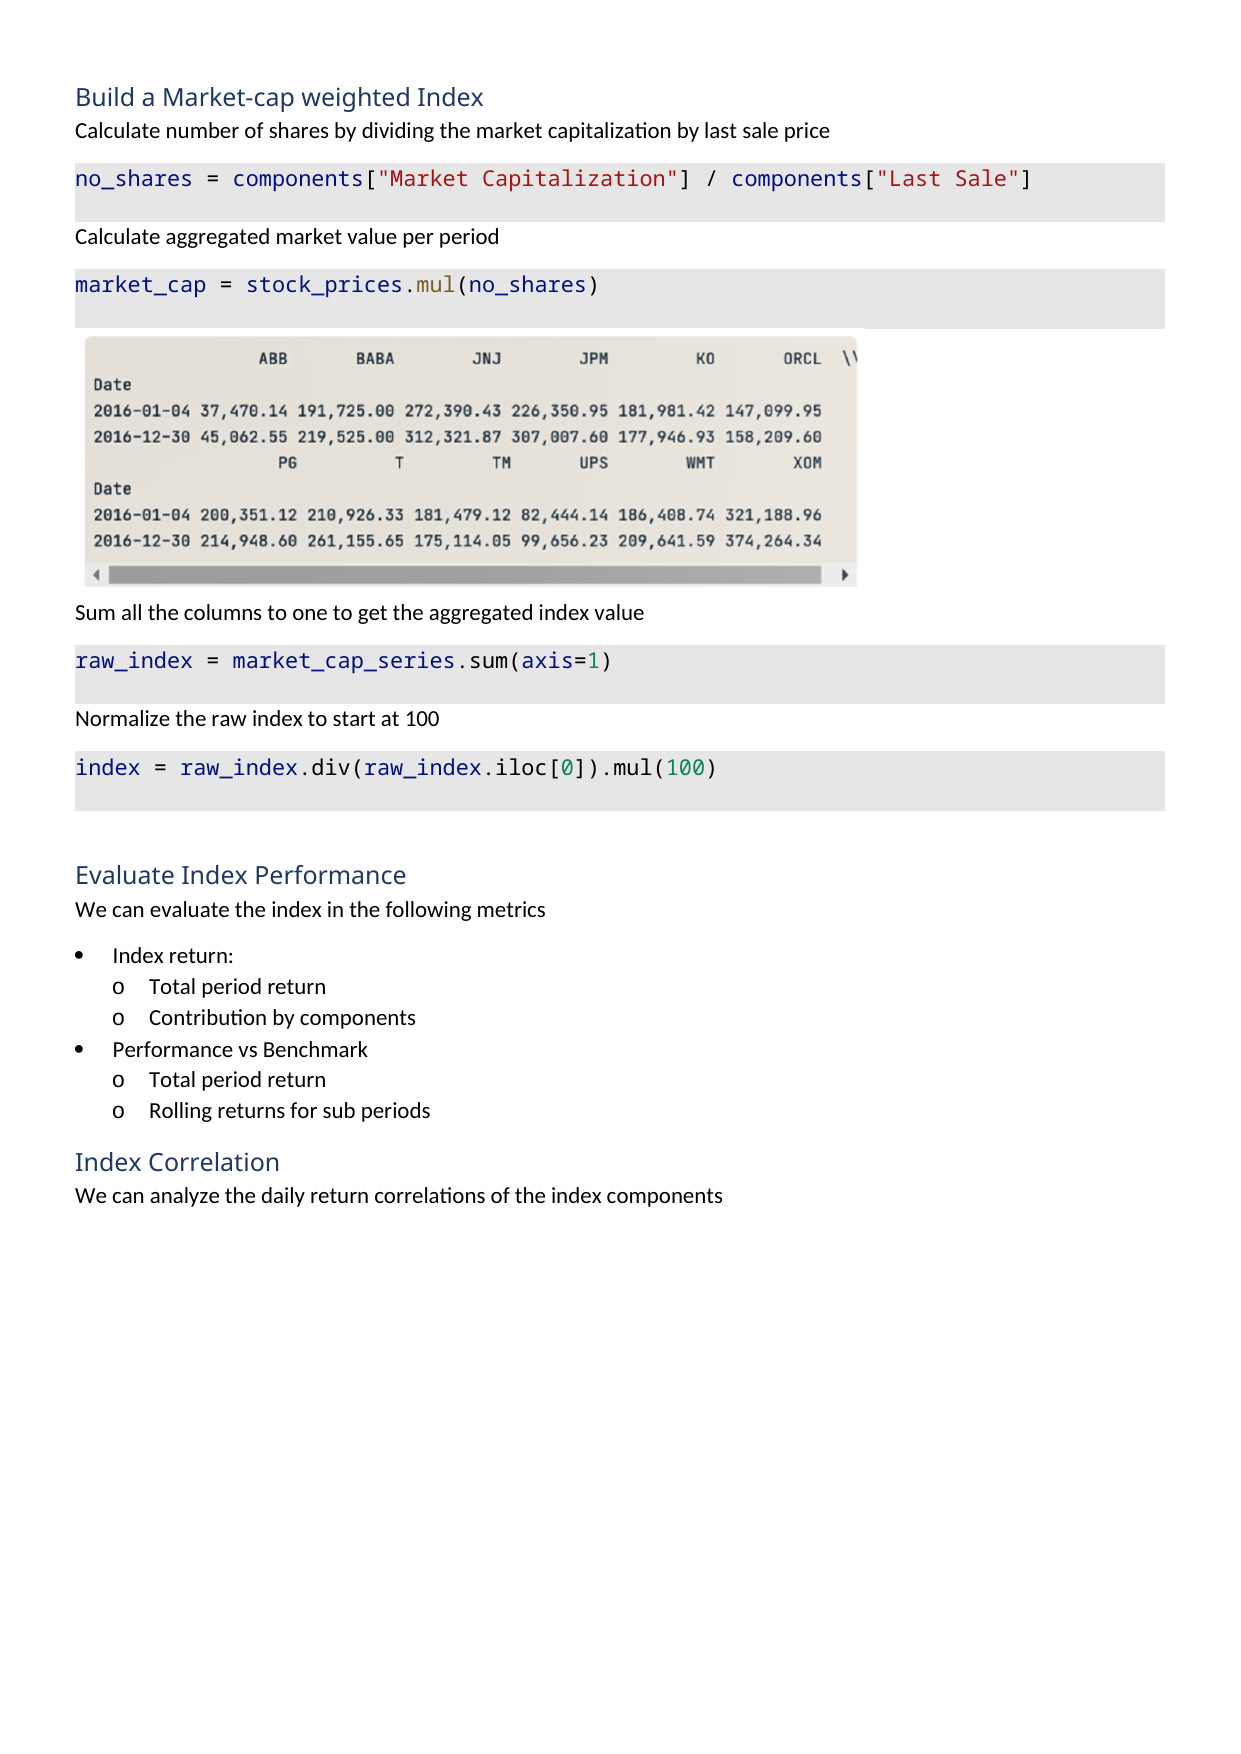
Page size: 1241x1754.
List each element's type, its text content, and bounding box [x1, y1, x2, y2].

text Normalize the raw index to start at 100 [75, 704, 1165, 733]
picture [75, 328, 866, 599]
text Calculate aggregated market value per period [75, 222, 1165, 250]
text index = raw_index.div(raw_index.iloc[0]).mul(100) [75, 751, 1165, 781]
list Total period return [111, 1065, 1165, 1094]
subtitle Index Correlation [75, 1144, 1165, 1178]
subtitle Build a Market-cap weighted Index [75, 79, 1165, 113]
list Index return: [75, 942, 1165, 969]
text We can evaluate the index in the following metrics [75, 895, 1165, 923]
text raw_index = market_cap_series.sum(axis=1) [75, 645, 1165, 675]
text no_shares = components["Market Capitalization"] / components["Last Sale"] [75, 163, 1165, 193]
list Total period return [111, 972, 1165, 1001]
text market_cap = stock_prices.mul(no_shares) [75, 269, 1165, 299]
list Performance vs Benchmark [75, 1035, 1165, 1063]
subtitle Evaluate Index Performance [75, 858, 1165, 892]
text Sum all the columns to one to get the aggregated index value [75, 598, 1165, 626]
text Calculate number of shares by dividing the market capitalization by last sale price [75, 116, 1165, 144]
list Contribution by components [111, 1003, 1165, 1032]
text We can analyze the daily return correlations of the index components [75, 1181, 1165, 1209]
list Rolling returns for sub periods [111, 1096, 1165, 1126]
